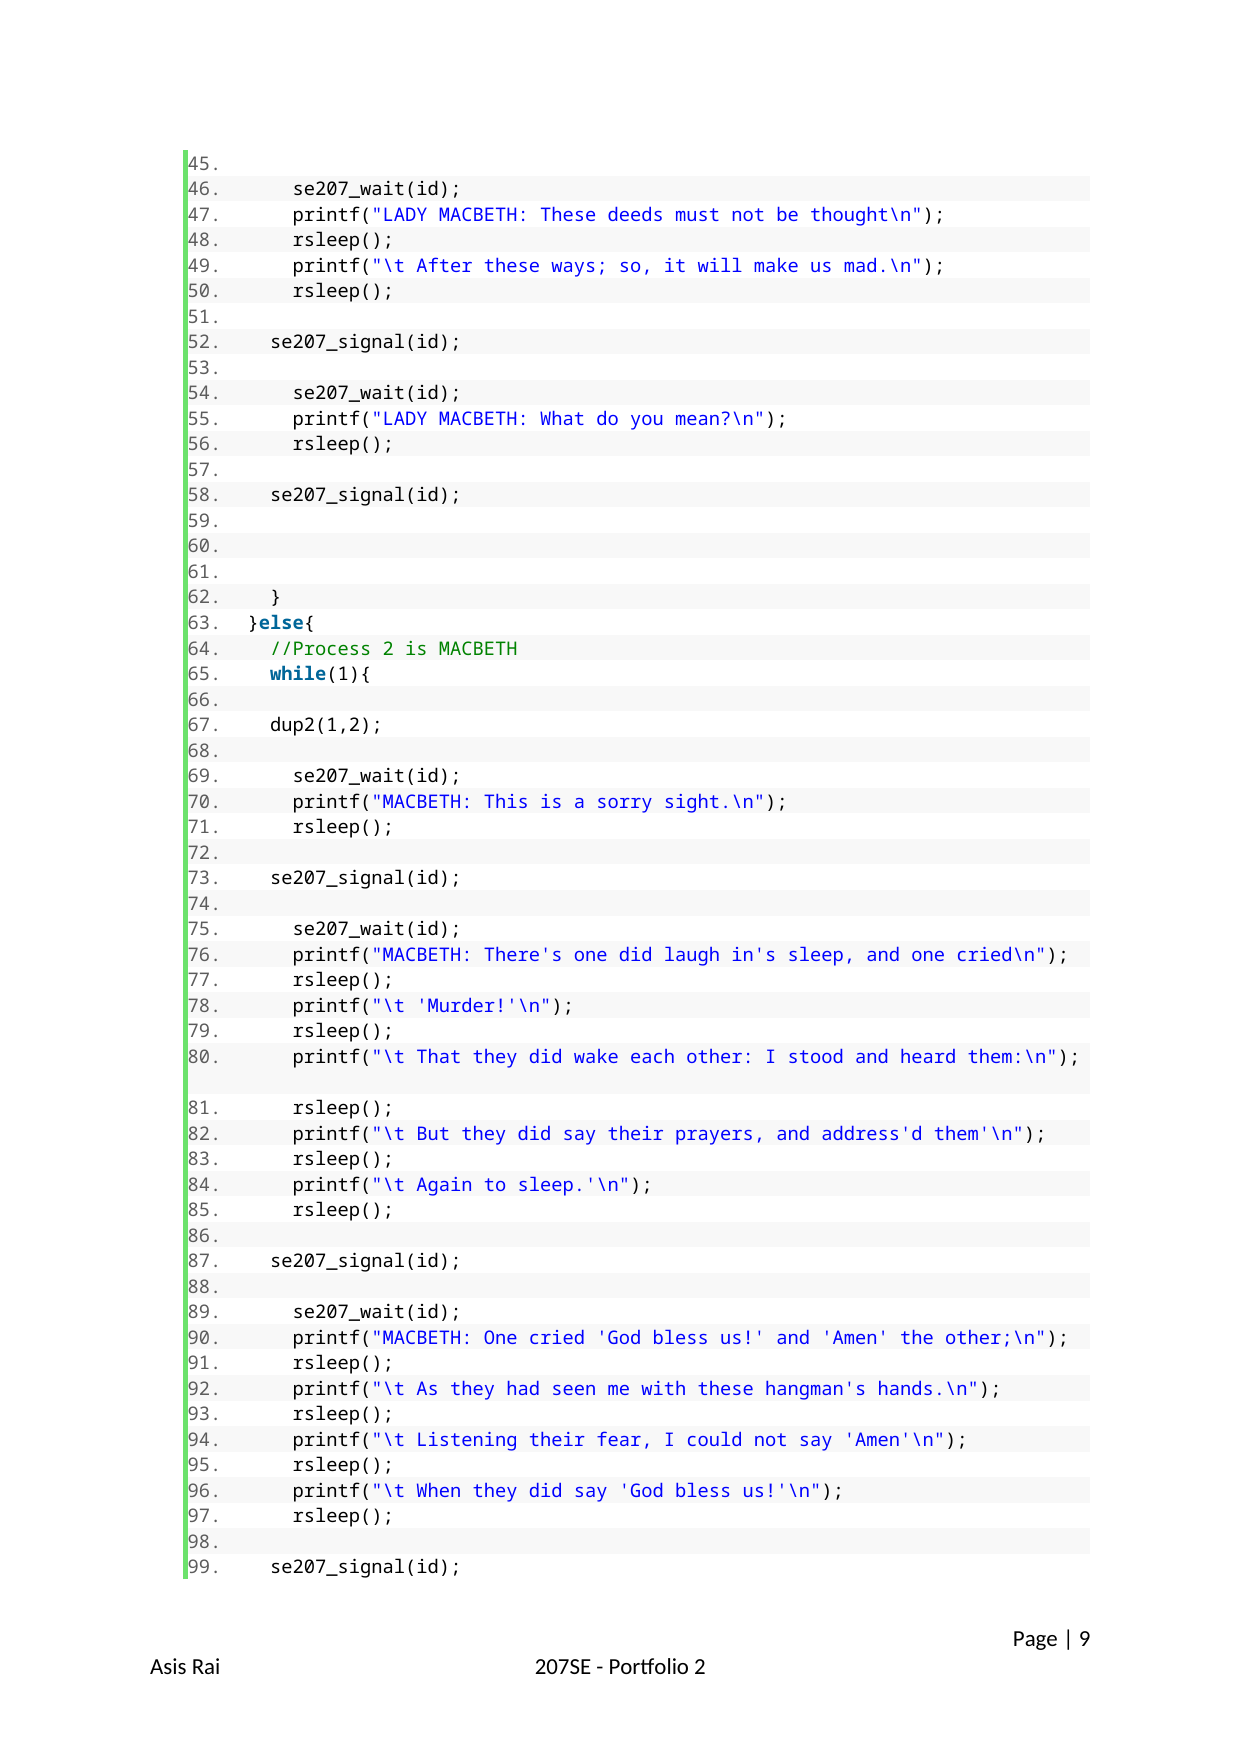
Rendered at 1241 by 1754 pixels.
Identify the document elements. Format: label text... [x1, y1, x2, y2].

list printf("LADY MACBETH: These deeds must not be thought\n"); [188, 201, 1090, 227]
list se207_signal(id); [188, 1554, 1090, 1579]
list printf("\t Listening their fear, I could not say 'Amen'\n"); [188, 1426, 1090, 1452]
list rsleep(); [188, 1094, 1090, 1120]
list }else{ [188, 609, 1090, 635]
list dup2(1,2); [188, 711, 1090, 737]
list rsleep(); [188, 431, 1090, 456]
list printf("\t That they did wake each other: I stood and heard them:\n"); [188, 1043, 1090, 1094]
list rsleep(); [188, 1349, 1090, 1375]
list se207_wait(id); [188, 762, 1090, 788]
list se207_signal(id); [188, 1247, 1090, 1273]
list rsleep(); [188, 1145, 1090, 1171]
list rsleep(); [188, 1018, 1090, 1043]
list rsleep(); [188, 1196, 1090, 1222]
list printf("LADY MACBETH: What do you mean?\n"); [188, 405, 1090, 431]
list se207_wait(id); [188, 176, 1090, 201]
list rsleep(); [188, 227, 1090, 252]
list printf("MACBETH: There's one did laugh in's sleep, and one cried\n"); [188, 941, 1090, 967]
list rsleep(); [188, 1452, 1090, 1477]
list printf("MACBETH: This is a sorry sight.\n"); [188, 788, 1090, 813]
list se207_wait(id); [188, 1298, 1090, 1324]
list while(1){ [188, 660, 1090, 686]
list se207_signal(id); [188, 329, 1090, 354]
list rsleep(); [188, 967, 1090, 992]
list se207_signal(id); [188, 864, 1090, 890]
list printf("\t Again to sleep.'\n"); [188, 1171, 1090, 1196]
list rsleep(); [188, 278, 1090, 303]
list printf("\t When they did say 'God bless us!'\n"); [188, 1477, 1090, 1503]
list //Process 2 is MACBETH [188, 635, 1090, 660]
list se207_wait(id); [188, 916, 1090, 941]
list rsleep(); [188, 1401, 1090, 1426]
list printf("\t After these ways; so, it will make us mad.\n"); [188, 252, 1090, 278]
list rsleep(); [188, 813, 1090, 839]
list printf("\t As they had seen me with these hangman's hands.\n"); [188, 1375, 1090, 1401]
list rsleep(); [188, 1503, 1090, 1528]
list printf("MACBETH: One cried 'God bless us!' and 'Amen' the other;\n"); [188, 1324, 1090, 1349]
list se207_signal(id); [188, 482, 1090, 507]
list printf("\t But they did say their prayers, and address'd them'\n"); [188, 1120, 1090, 1145]
list printf("\t 'Murder!'\n"); [188, 992, 1090, 1018]
list } [188, 584, 1090, 609]
list se207_wait(id); [188, 380, 1090, 405]
